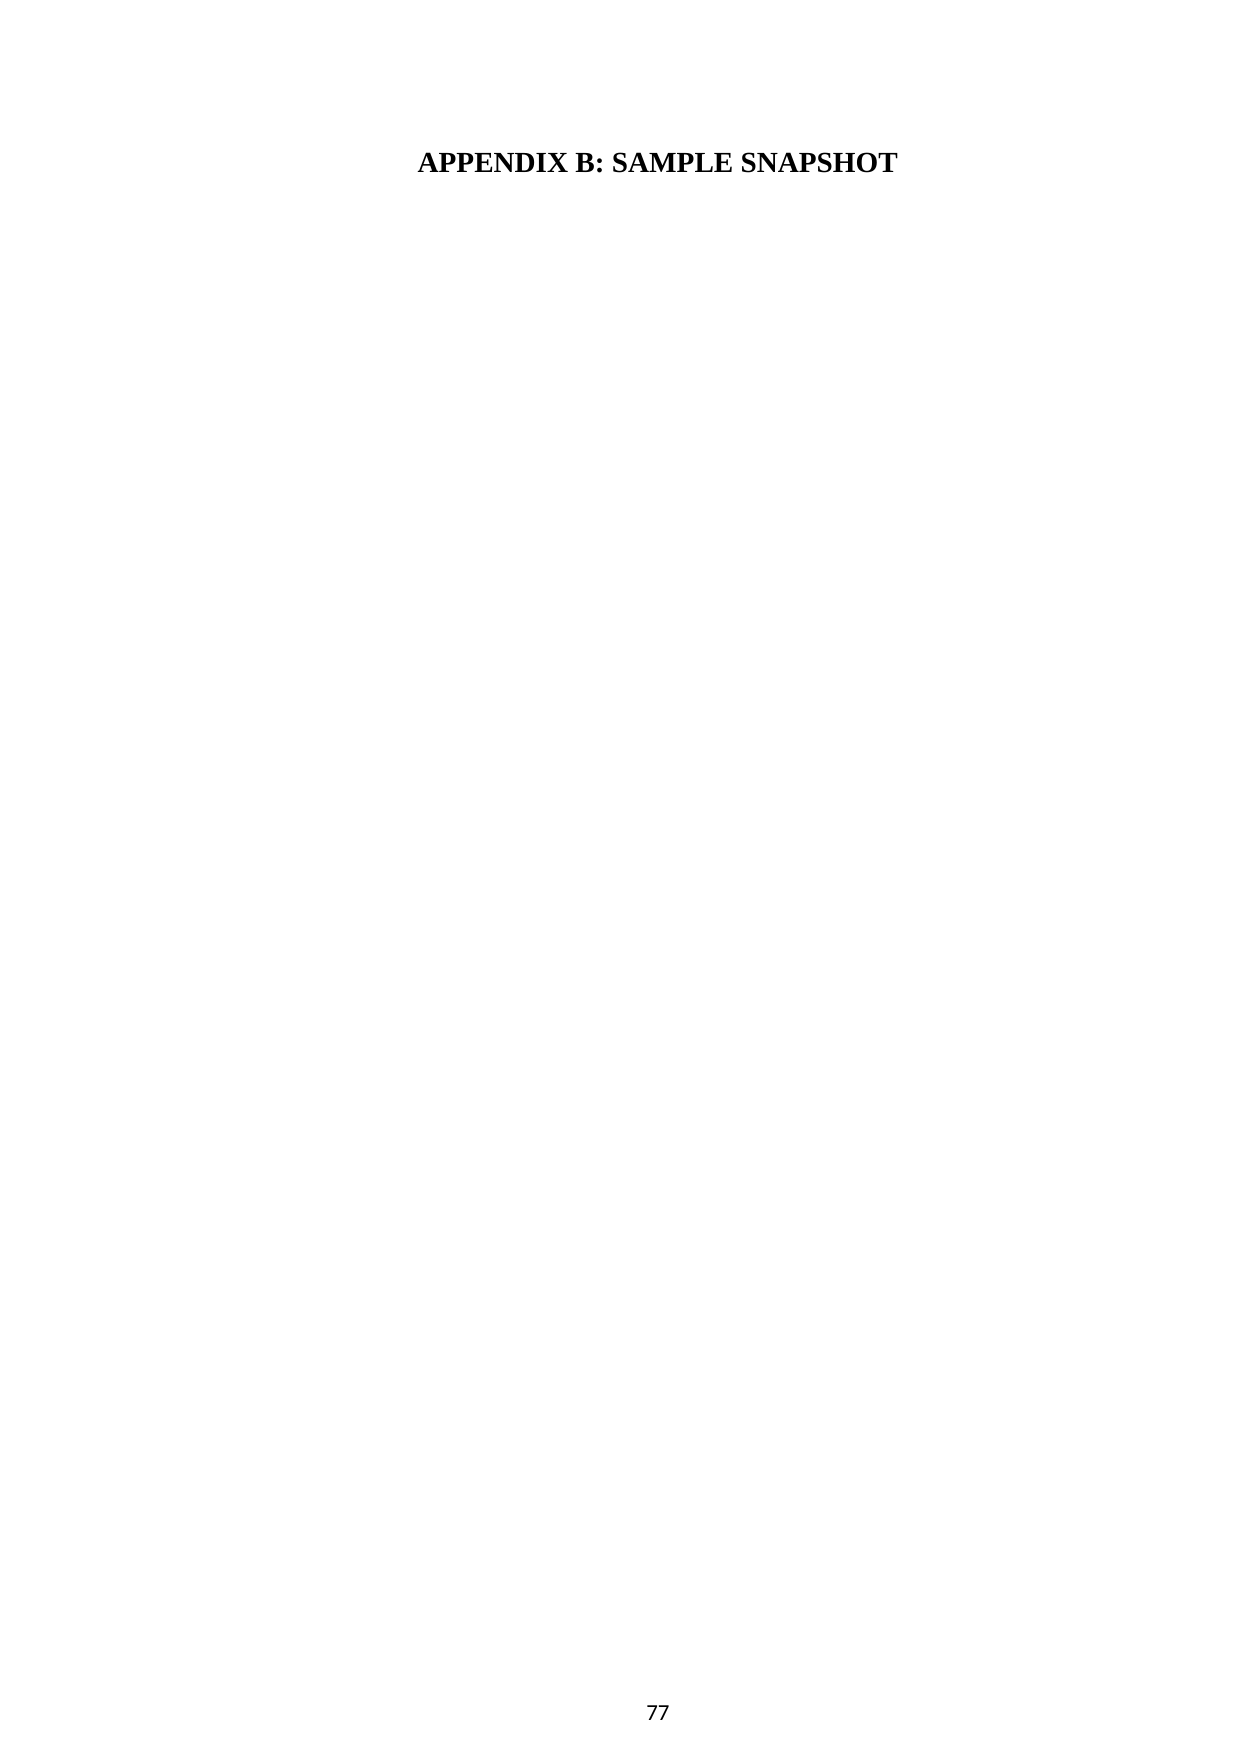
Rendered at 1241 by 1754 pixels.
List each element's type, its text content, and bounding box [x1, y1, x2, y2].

subtitle APPENDIX B: SAMPLE SNAPSHOT [225, 145, 1090, 178]
